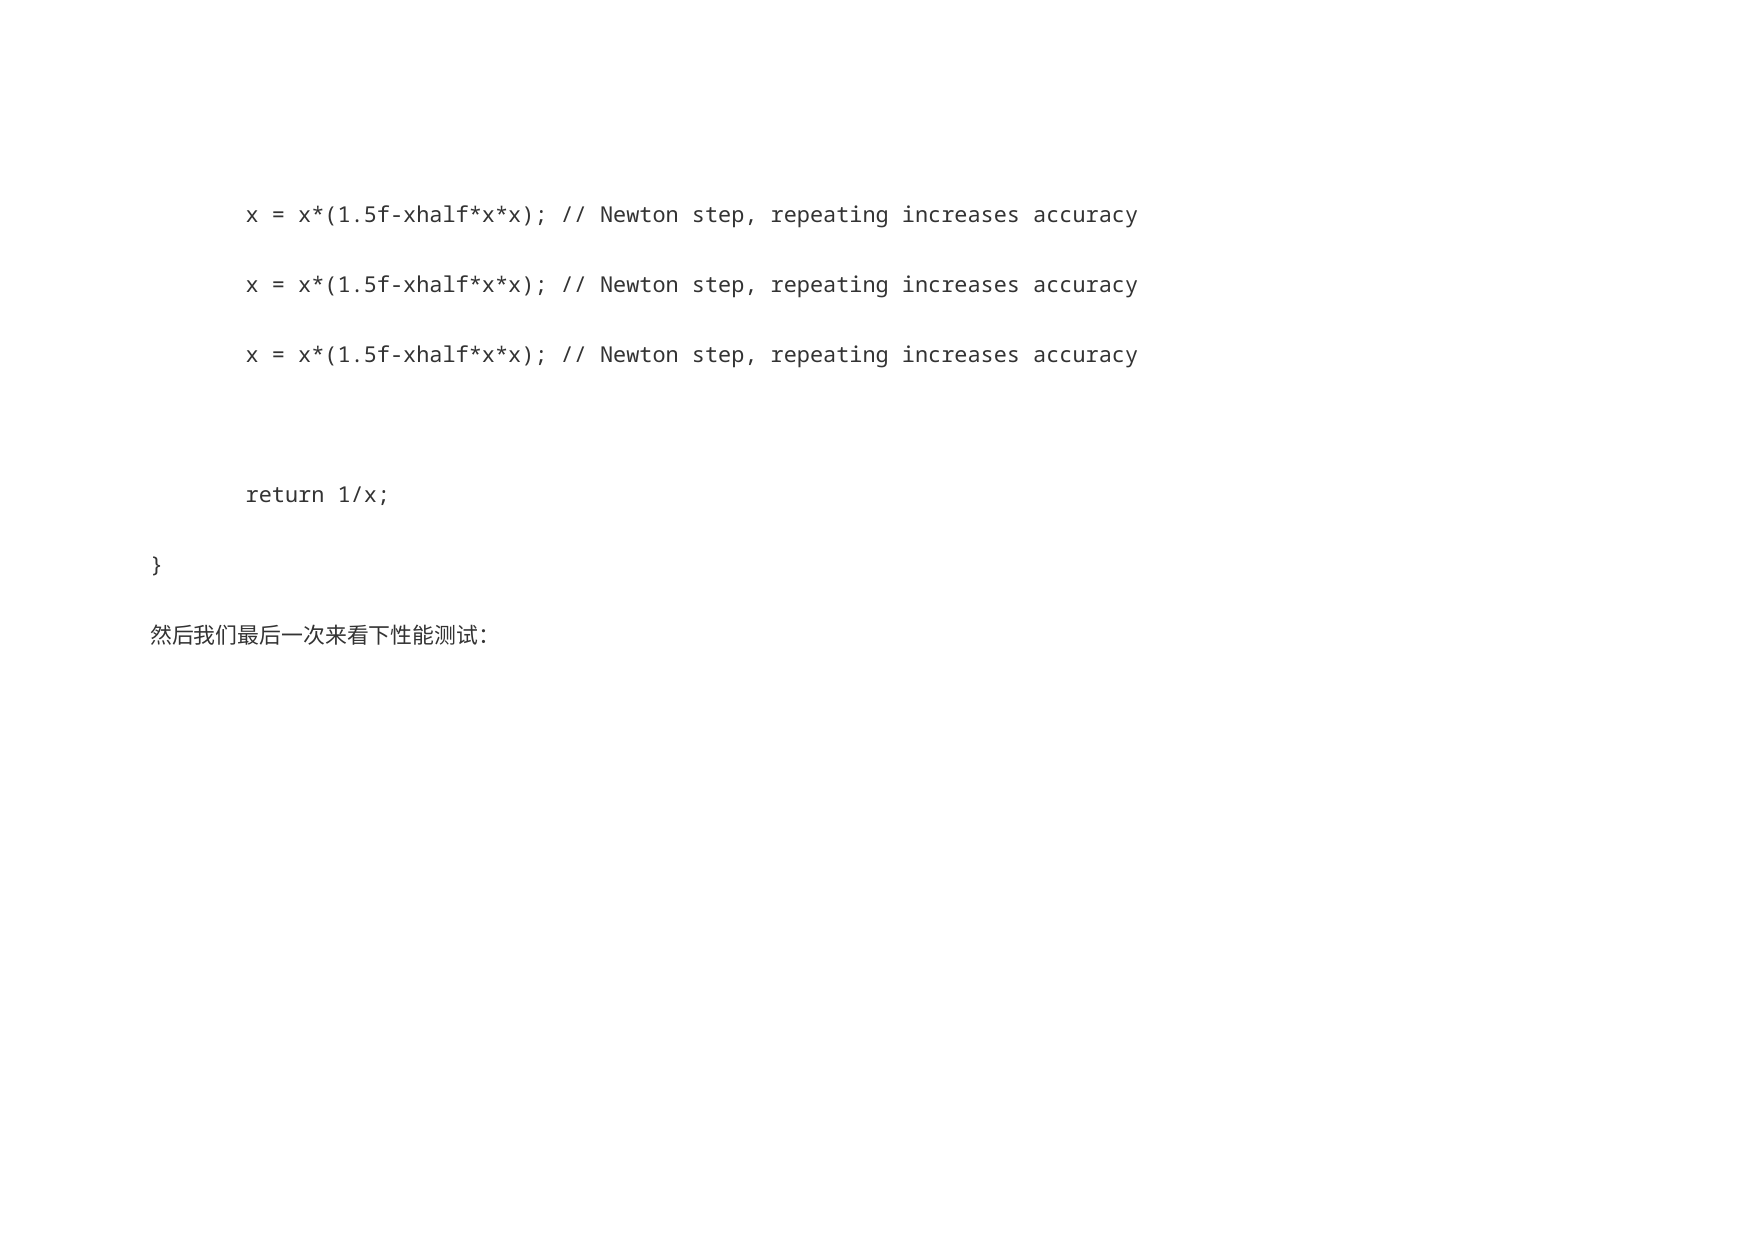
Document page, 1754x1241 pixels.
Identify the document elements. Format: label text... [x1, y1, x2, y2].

text x = x*(1.5f-xhalf*x*x); // Newton step, repeating increases accuracy [150, 268, 1604, 300]
text 然后我们最后一次来看下性能测试： [150, 618, 1604, 650]
text } [150, 548, 1604, 580]
text x = x*(1.5f-xhalf*x*x); // Newton step, repeating increases accuracy [150, 338, 1604, 370]
text x = x*(1.5f-xhalf*x*x); // Newton step, repeating increases accuracy [150, 198, 1604, 230]
text return 1/x; [150, 478, 1604, 510]
